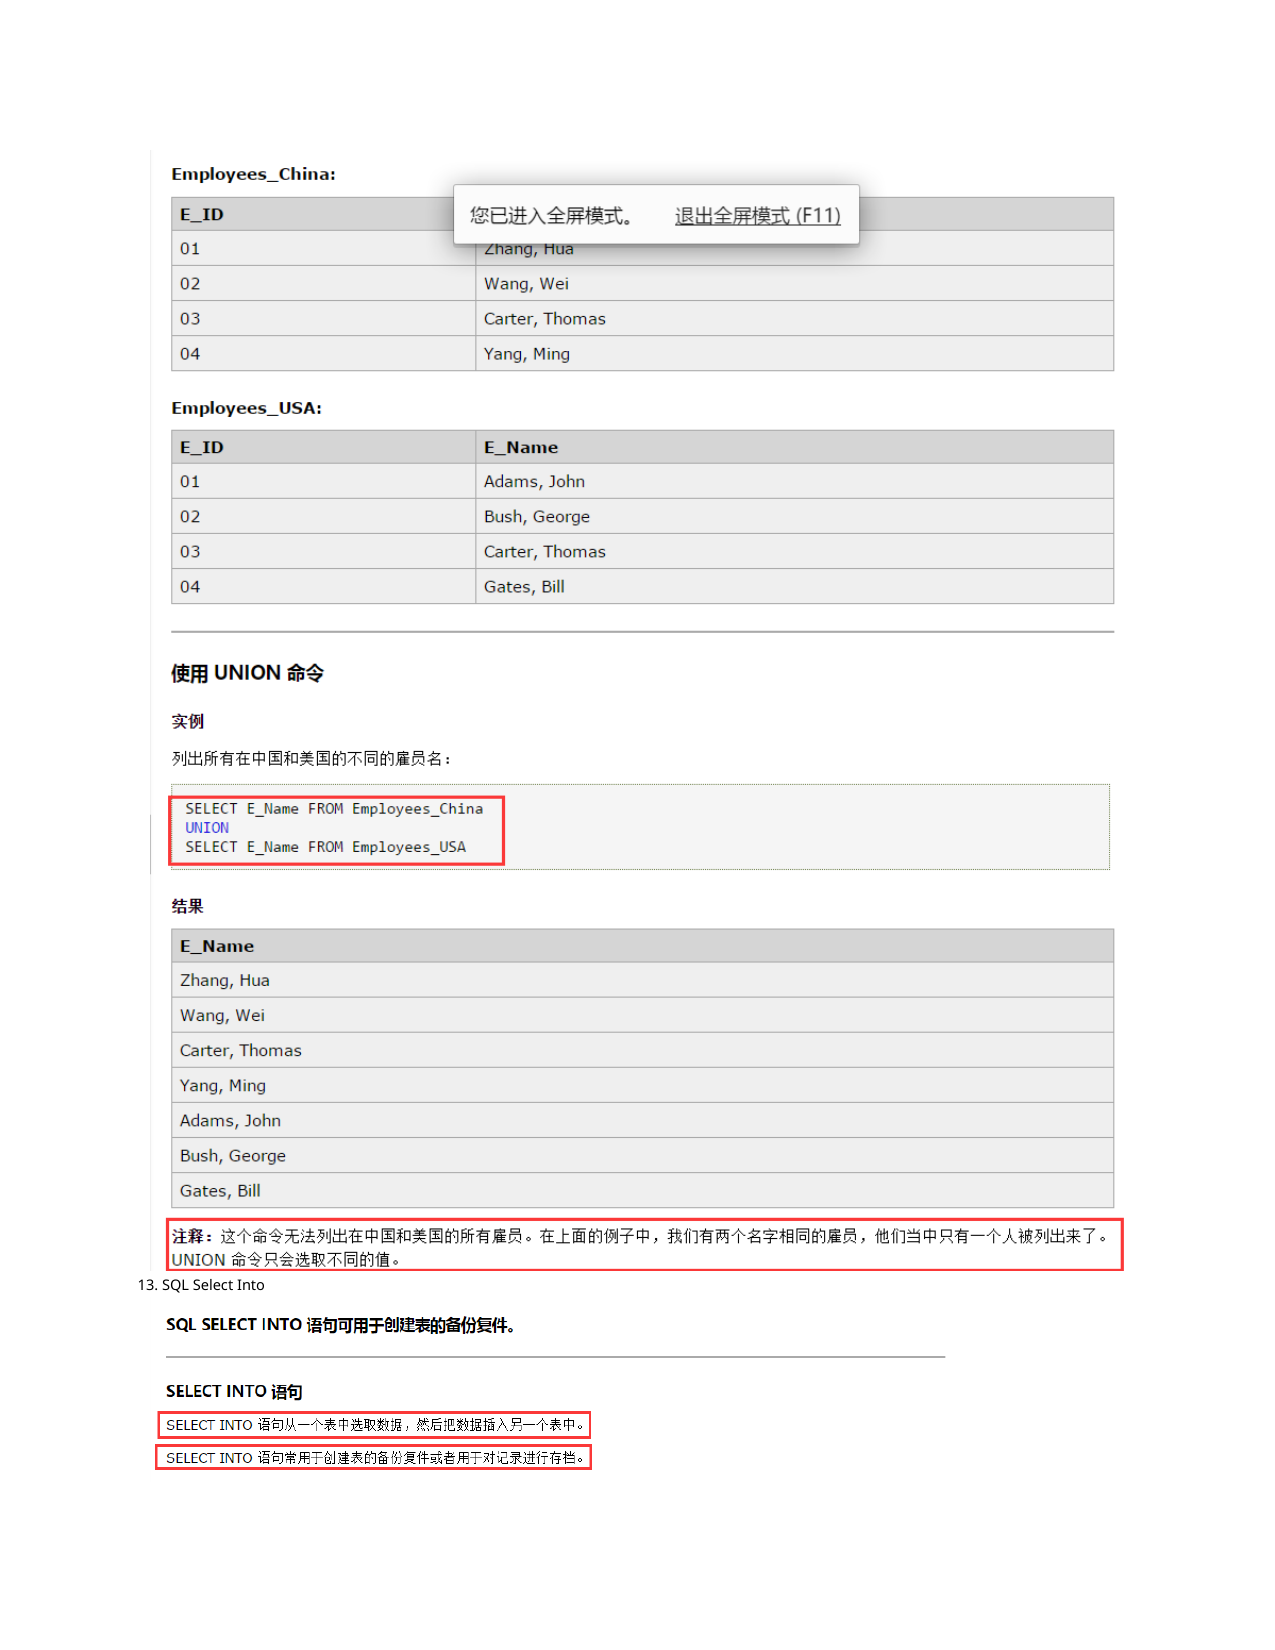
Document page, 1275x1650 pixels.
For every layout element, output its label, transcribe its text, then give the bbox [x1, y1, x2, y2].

picture [150, 1297, 946, 1482]
list SQL Select Into [137, 1275, 1125, 1295]
picture [150, 150, 1125, 1271]
